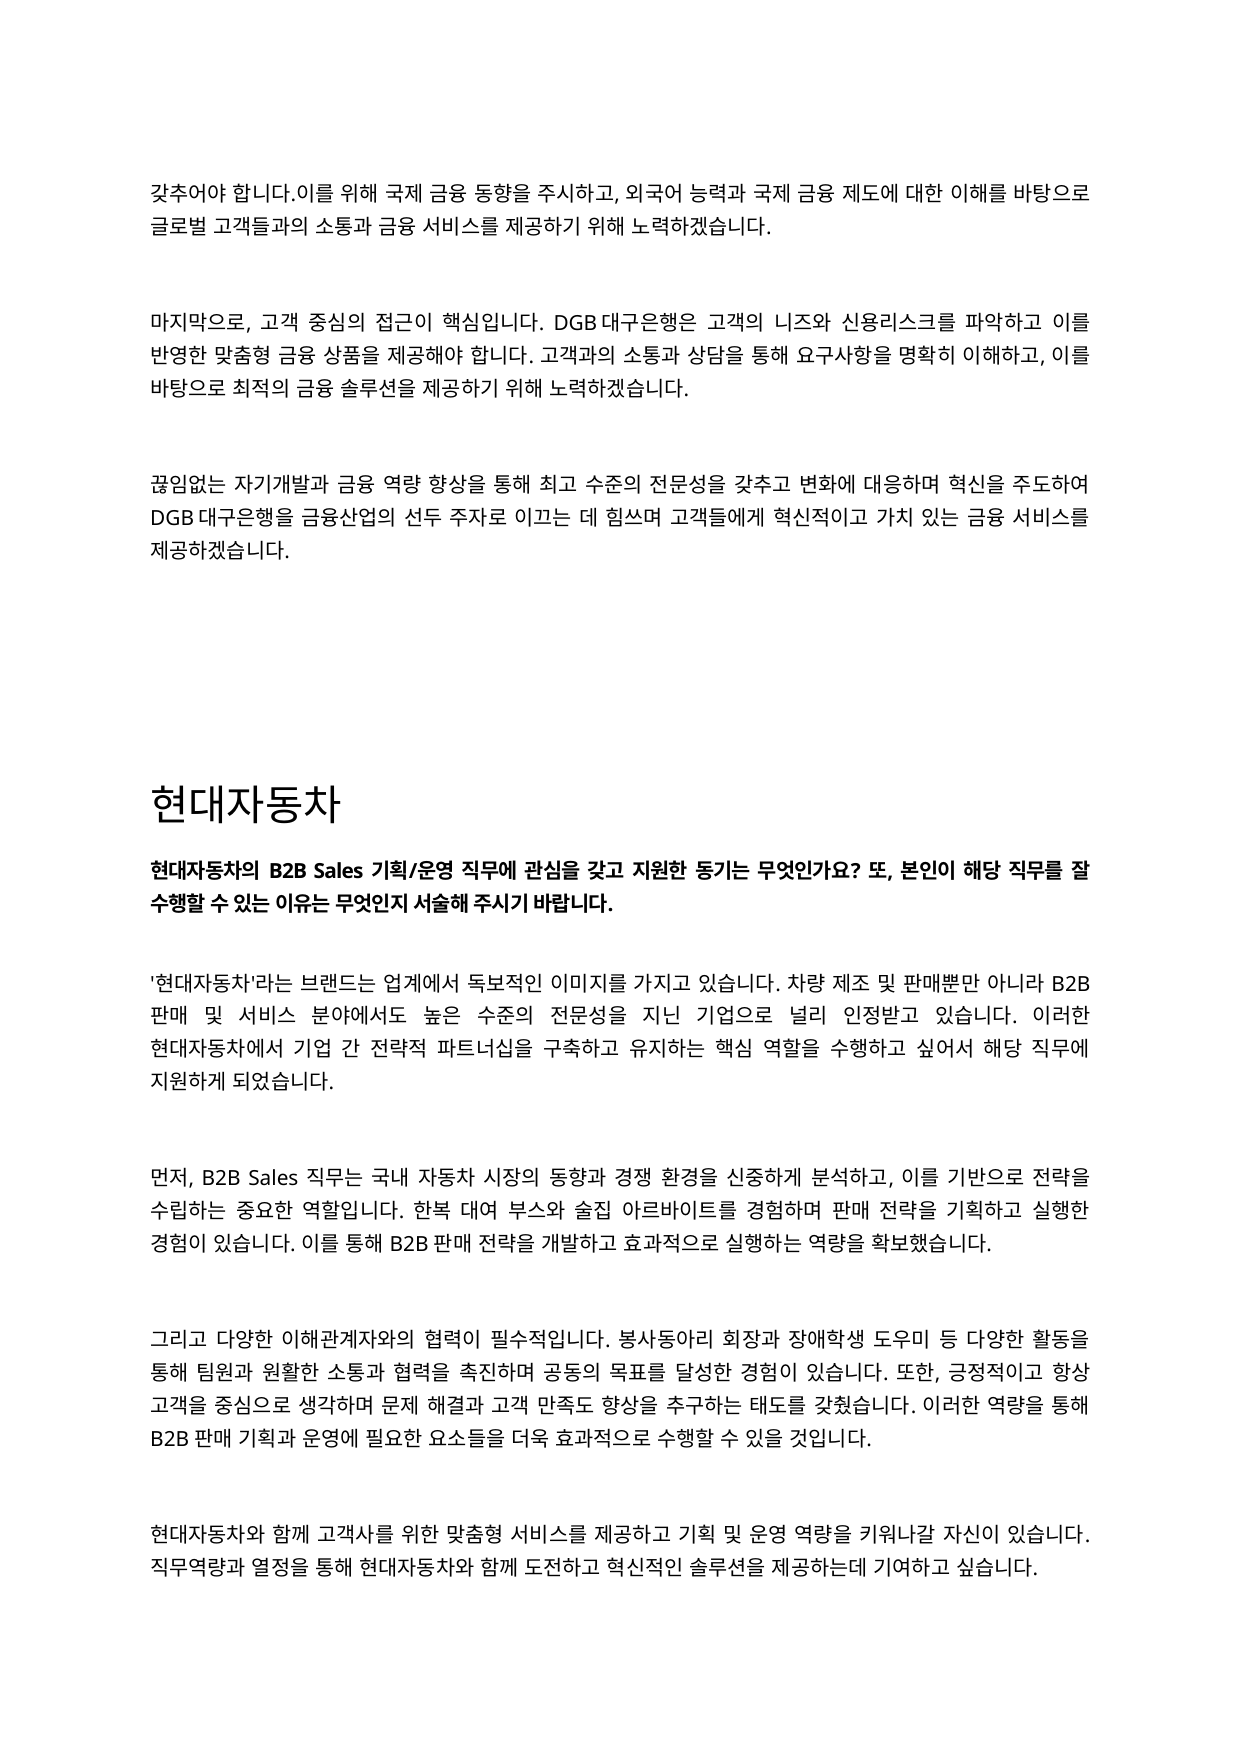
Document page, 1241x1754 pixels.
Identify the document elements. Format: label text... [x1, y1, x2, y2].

text '현대자동차'라는 브랜드는 업계에서 독보적인 이미지를 가지고 있습니다. 차량 제조 및 판매뿐만 아니라 B2B 판매 및 서비스 분야에서도 높은 수준의 전문성을 지닌 기업으로 널리 인정받고 있습니다. 이러한 현대자동차에서 기업 간 전략적 파트너십을 구축하고 유지하는 핵심 역할을 수행하고 싶어서 해당 직무에 지원하게 되었습니다. [150, 967, 1090, 1095]
text 현대자동차 [150, 772, 1090, 833]
text 현대자동차와 함께 고객사를 위한 맞춤형 서비스를 제공하고 기획 및 운영 역량을 키워나갈 자신이 있습니다. 직무역량과 열정을 통해 현대자동차와 함께 도전하고 혁신적인 솔루션을 제공하는데 기여하고 싶습니다. [150, 1518, 1090, 1582]
text 먼저, B2B Sales 직무는 국내 자동차 시장의 동향과 경쟁 환경을 신중하게 분석하고, 이를 기반으로 전략을 수립하는 중요한 역할입니다. 한복 대여 부스와 술집 아르바이트를 경험하며 판매 전략을 기획하고 실행한 경험이 있습니다. 이를 통해 B2B 판매 전략을 개발하고 효과적으로 실행하는 역량을 확보했습니다. [150, 1162, 1090, 1257]
text 그리고 다양한 이해관계자와의 협력이 필수적입니다. 봉사동아리 회장과 장애학생 도우미 등 다양한 활동을 통해 팀원과 원활한 소통과 협력을 촉진하며 공동의 목표를 달성한 경험이 있습니다. 또한, 긍정적이고 항상 고객을 중심으로 생각하며 문제 해결과 고객 만족도 향상을 추구하는 태도를 갖췄습니다. 이러한 역량을 통해 B2B 판매 기획과 운영에 필요한 요소들을 더욱 효과적으로 수행할 수 있을 것입니다. [150, 1324, 1090, 1452]
text 끊임없는 자기개발과 금융 역량 향상을 통해 최고 수준의 전문성을 갖추고 변화에 대응하며 혁신을 주도하여 DGB대구은행을 금융산업의 선두 주자로 이끄는 데 힘쓰며 고객들에게 혁신적이고 가치 있는 금융 서비스를 제공하겠습니다. [150, 469, 1090, 564]
subtitle 현대자동차의 B2B Sales 기획/운영 직무에 관심을 갖고 지원한 동기는 무엇인가요? 또, 본인이 해당 직무를 잘 수행할 수 있는 이유는 무엇인지 서술해 주시기 바랍니다. [150, 854, 1090, 917]
